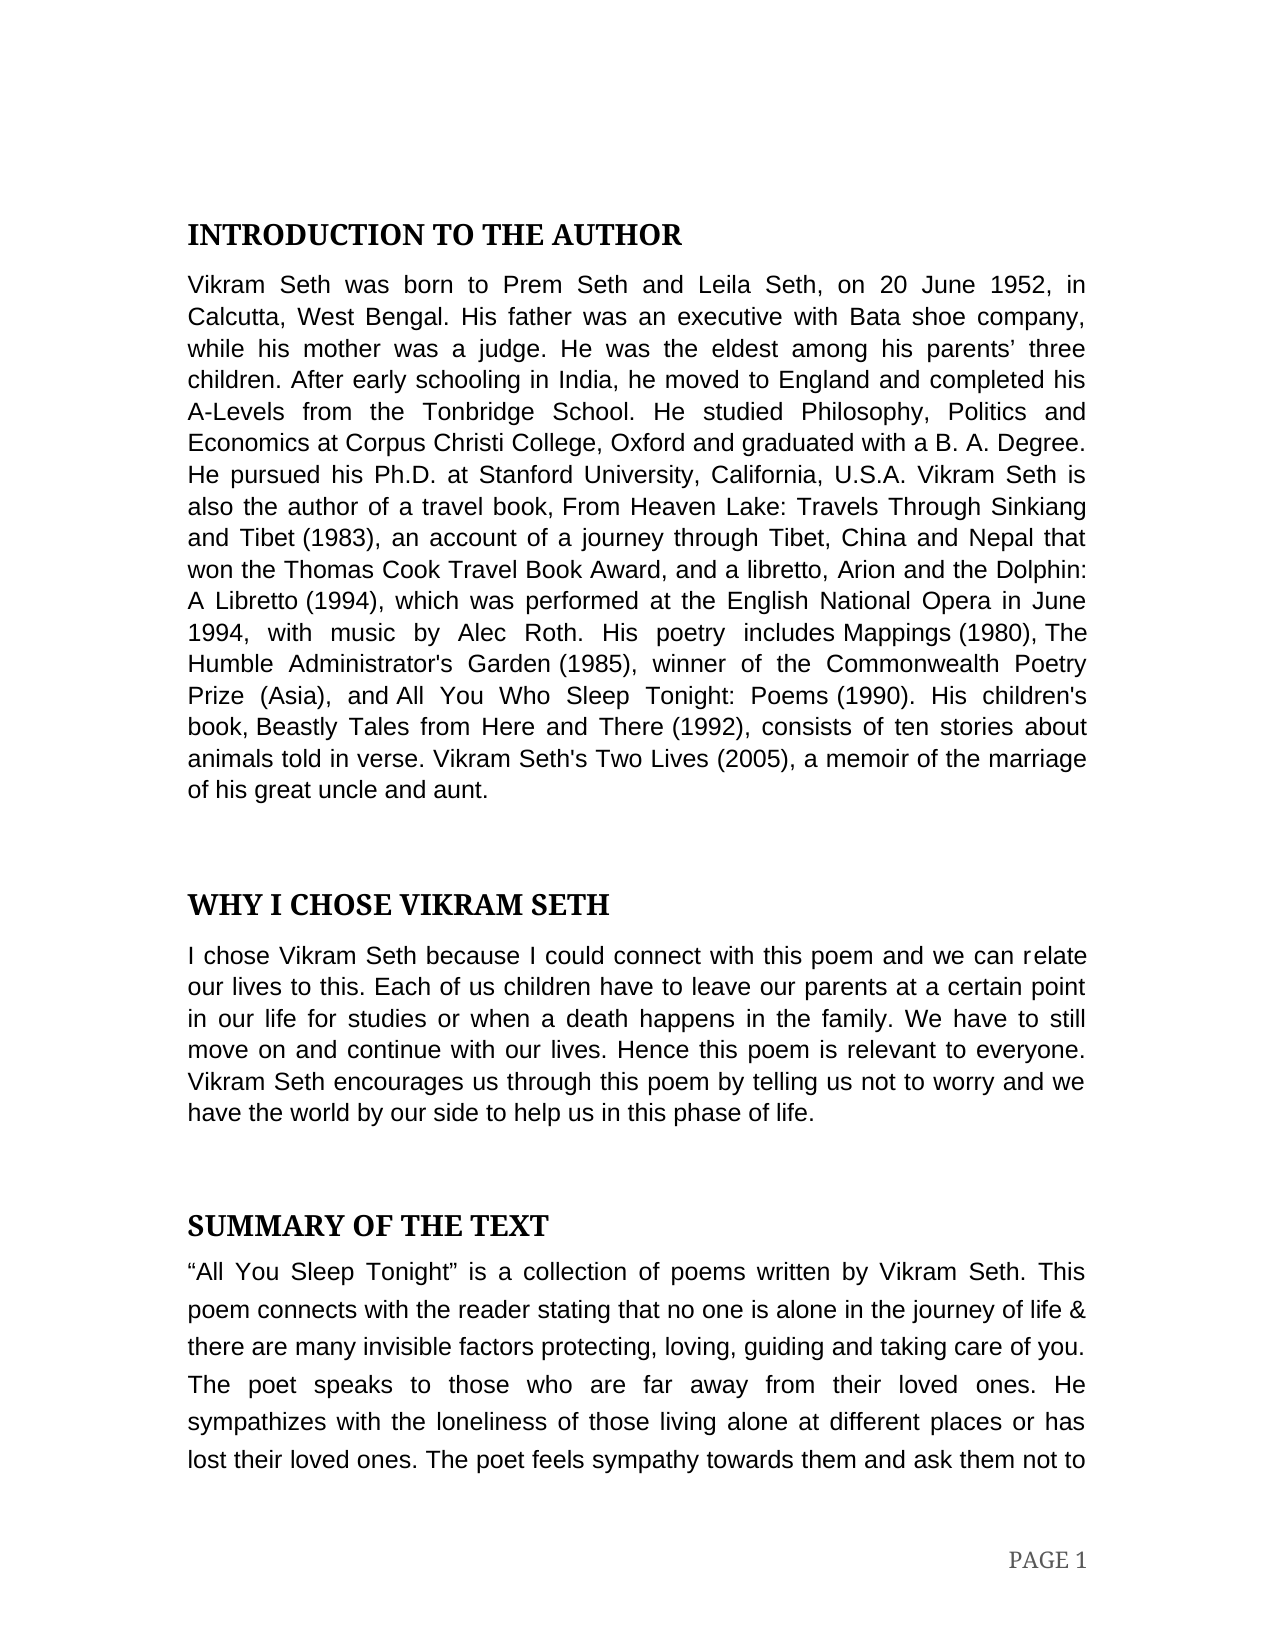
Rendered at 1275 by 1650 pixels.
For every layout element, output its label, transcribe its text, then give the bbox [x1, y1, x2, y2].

subtitle Introduction to the author [187, 214, 1087, 254]
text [187, 1248, 1087, 1473]
subtitle SUMMARY OF THE TEXT [187, 1205, 1087, 1244]
subtitle WHY I CHOSE VIKRAM SETH [187, 884, 1087, 924]
text I chose Vikram Seth because I could connect with this poem and we can relate our lives to this. Each of us children have to leave our parents at a certain point in our life for studies or when a death happens in the family. We have to still move on and continue with our lives. Hence this poem is relevant to everyone. Vikram Seth encourages us through this poem by telling us not to worry and we have the world by our side to help us in this phase of life. [187, 941, 1087, 1127]
text Vikram Seth was born to Prem Seth and Leila Seth, on 20 June 1952, in Calcutta, West Bengal. His father was an executive with Bata shoe company, while his mother was a judge. He was the eldest among his parents’ three children. After early schooling in India, he moved to England and completed his A-Levels from the Tonbridge School. He studied Philosophy, Politics and Economics at Corpus Christi College, Oxford and graduated with a B. A. Degree. He pursued his Ph.D. at Stanford University, California, U.S.A. Vikram Seth is also the author of a travel book, From Heaven Lake: Travels Through Sinkiang and Tibet (1983), an account of a journey through Tibet, China and Nepal that won the Thomas Cook Travel Book Award, and a libretto, Arion and the Dolphin: A Libretto (1994), which was performed at the English National Opera in June 1994, with music by Alec Roth. His poetry includes Mappings (1980), The Humble Administrator's Garden (1985), winner of the Commonwealth Poetry Prize (Asia), and All You Who Sleep Tonight: Poems (1990). His children's book, Beastly Tales from Here and There (1992), consists of ten stories about animals told in verse. Vikram Seth's Two Lives (2005), a memoir of the marriage of his great uncle and aunt. [187, 271, 1087, 804]
